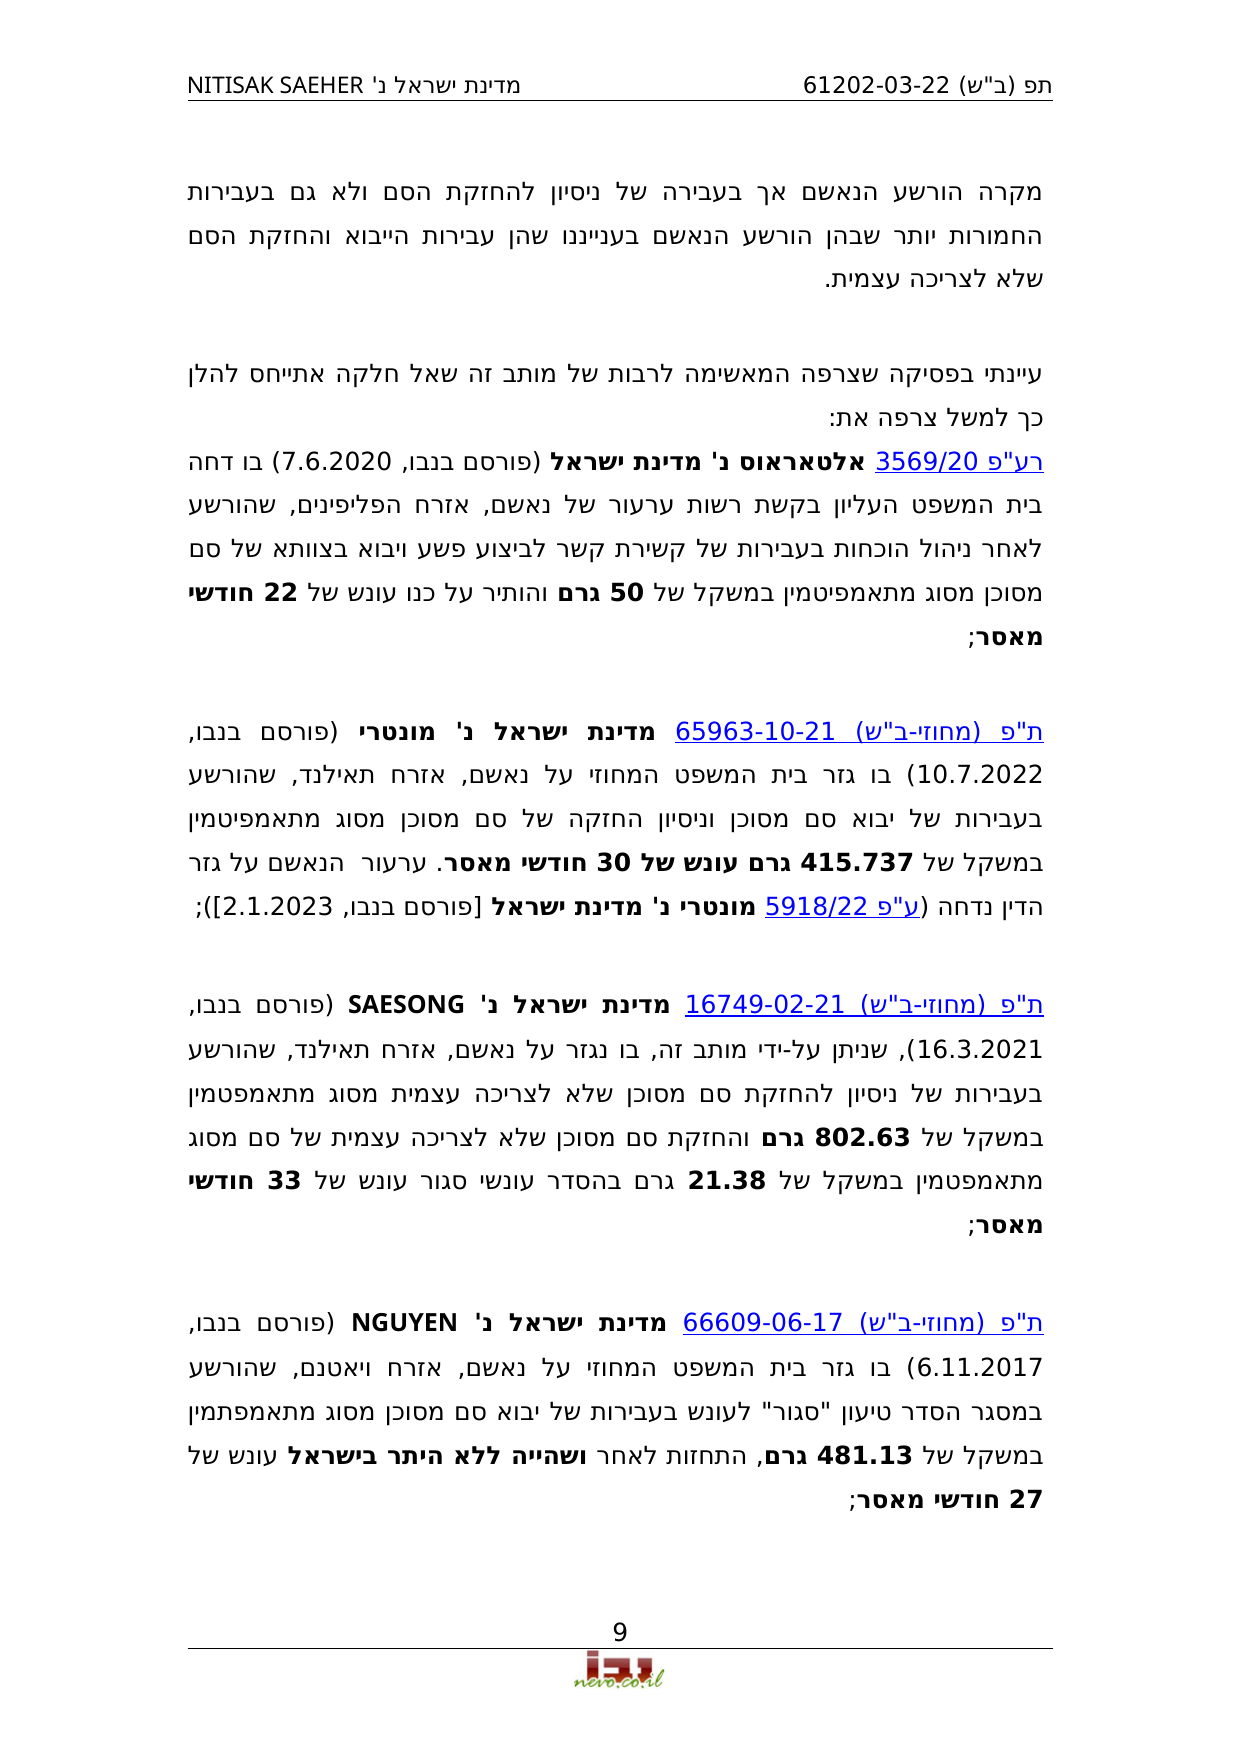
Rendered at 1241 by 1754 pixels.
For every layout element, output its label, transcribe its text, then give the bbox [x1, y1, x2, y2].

text ת"פ (מחוזי-ב"ש) 66609-06-17 מדינת ישראל נ' NGUYEN (פורסם בנבו, 6.11.2017) בו גזר בית המשפט המחוזי על נאשם, אזרח ויאטנם, שהורשע במסגר הסדר טיעון "סגור" לעונש בעבירות של יבוא סם מסוכן מסוג מתאמפתמין במשקל של 481.13 גרם, התחזות לאחר ושהייה ללא היתר בישראל עונש של 27 חודשי מאסר; [187, 1305, 1118, 1514]
text ת"פ (מחוזי-ב"ש) 65963-10-21 מדינת ישראל נ' מונטרי (פורסם בנבו, 10.7.2022) בו גזר בית המשפט המחוזי על נאשם, אזרח תאילנד, שהורשע בעבירות של יבוא סם מסוכן וניסיון החזקה של סם מסוכן מסוג מתאמפיטמין במשקל של 415.737 גרם עונש של 30 חודשי מאסר. ערעור הנאשם על גזר הדין נדחה (ע"פ 5918/22 מונטרי נ' מדינת ישראל [פורסם בנבו, 2.1.2023]); [187, 717, 1118, 921]
text עיינתי בפסיקה שצרפה המאשימה לרבות של מותב זה שאל חלקה אתייחס להלן כך למשל צרפה את: [187, 359, 1118, 432]
picture [574, 1650, 666, 1689]
text ת"פ (מחוזי-ב"ש) 16749-02-21 מדינת ישראל נ' SAESONG (פורסם בנבו, 16.3.2021), שניתן על-ידי מותב זה, בו נגזר על נאשם, אזרח תאילנד, שהורשע בעבירות של ניסיון להחזקת סם מסוכן שלא לצריכה עצמית מסוג מתאמפטמין במשקל של 802.63 גרם והחזקת סם מסוכן שלא לצריכה עצמית של סם מסוג מתאמפטמין במשקל של 21.38 גרם בהסדר עונשי סגור עונש של 33 חודשי מאסר; [187, 987, 1118, 1239]
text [187, 177, 1044, 294]
text רע"פ 3569/20 אלטאראוס נ' מדינת ישראל (פורסם בנבו, 7.6.2020) בו דחה בית המשפט העליון בקשת רשות ערעור של נאשם, אזרח הפליפינים, שהורשע לאחר ניהול הוכחות בעבירות של קשירת קשר לביצוע פשע ויבוא בצוותא של סם מסוכן מסוג מתאמפיטמין במשקל של 50 גרם והותיר על כנו עונש של 22 חודשי מאסר; [187, 447, 1118, 651]
